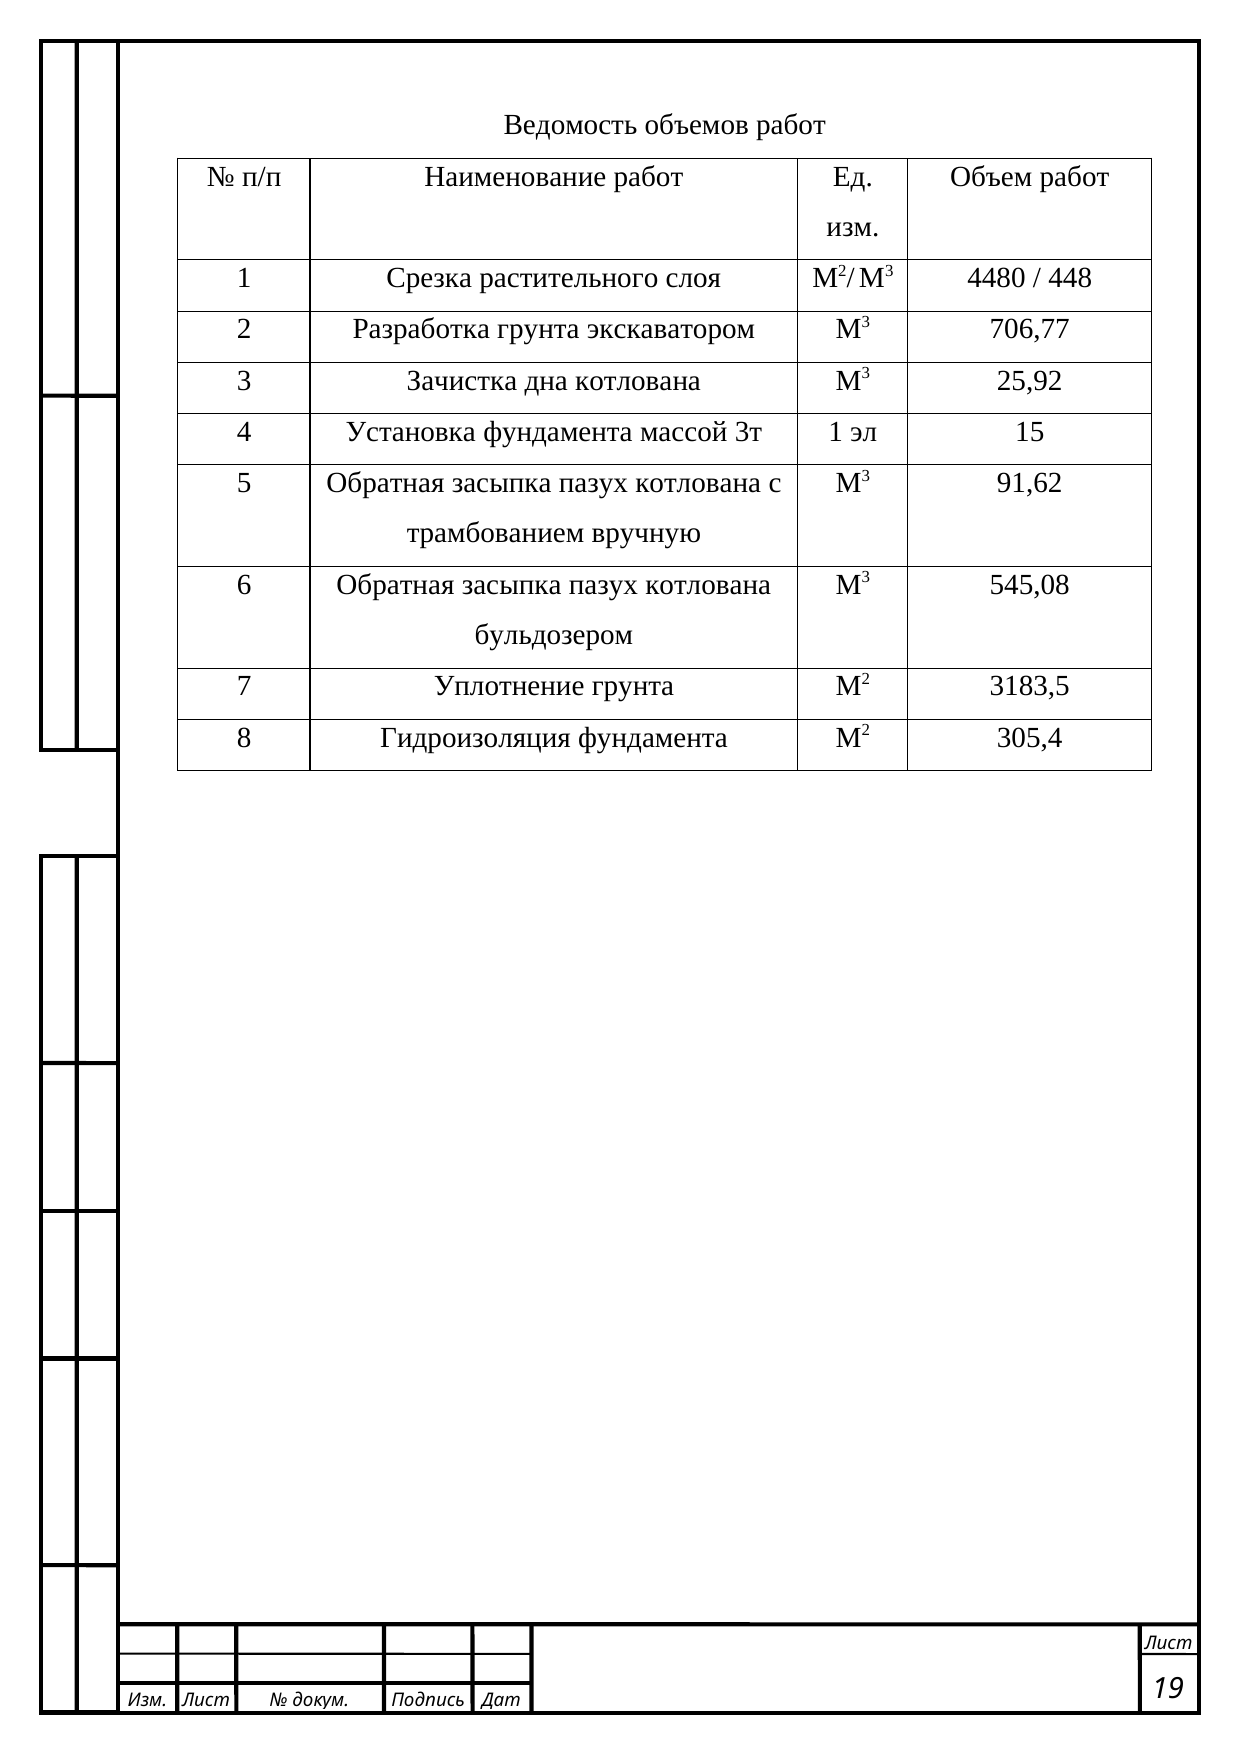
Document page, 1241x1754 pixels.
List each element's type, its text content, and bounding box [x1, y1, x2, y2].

table_cell 4 [178, 414, 309, 464]
table_cell 706,77 [908, 312, 1151, 362]
table_cell М2/ М3 [798, 260, 907, 311]
table_cell 25,92 [908, 363, 1151, 413]
table_cell М3 [798, 465, 907, 566]
table_cell М2 [798, 669, 907, 719]
text Ведомость объемов работ [177, 107, 1152, 141]
table_header Объем работ [908, 159, 1151, 259]
table_cell 2 [178, 312, 309, 362]
table_cell Разработка грунта экскаватором [311, 312, 797, 362]
table_cell Установка фундамента массой 3т [311, 414, 797, 464]
table_header № п/п [178, 159, 309, 259]
table_cell 5 [178, 465, 309, 566]
table_cell М3 [798, 312, 907, 362]
table_cell 6 [178, 567, 309, 667]
table_header Наименование работ [311, 159, 797, 259]
table_cell М2 [798, 720, 907, 770]
table_cell М3 [798, 567, 907, 667]
table_header Ед. изм. [798, 159, 907, 259]
table_cell Уплотнение грунта [311, 669, 797, 719]
table_cell 7 [178, 669, 309, 719]
table_cell 15 [908, 414, 1151, 464]
table_cell 1 [178, 260, 309, 311]
table_cell Гидроизоляция фундамента [311, 720, 797, 770]
table_cell 91,62 [908, 465, 1151, 566]
table_cell 3 [178, 363, 309, 413]
table_cell Зачистка дна котлована [311, 363, 797, 413]
table_cell Обратная засыпка пазух котлована бульдозером [311, 567, 797, 667]
table_cell М3 [798, 363, 907, 413]
table_cell 3183,5 [908, 669, 1151, 719]
table_cell 1 эл [798, 414, 907, 464]
table_cell Срезка растительного слоя [311, 260, 797, 311]
table_cell 4480 / 448 [908, 260, 1151, 311]
table_cell 305,4 [908, 720, 1151, 770]
table_cell 8 [178, 720, 309, 770]
table_cell 545,08 [908, 567, 1151, 667]
table_cell Обратная засыпка пазух котлована с трамбованием вручную [311, 465, 797, 566]
